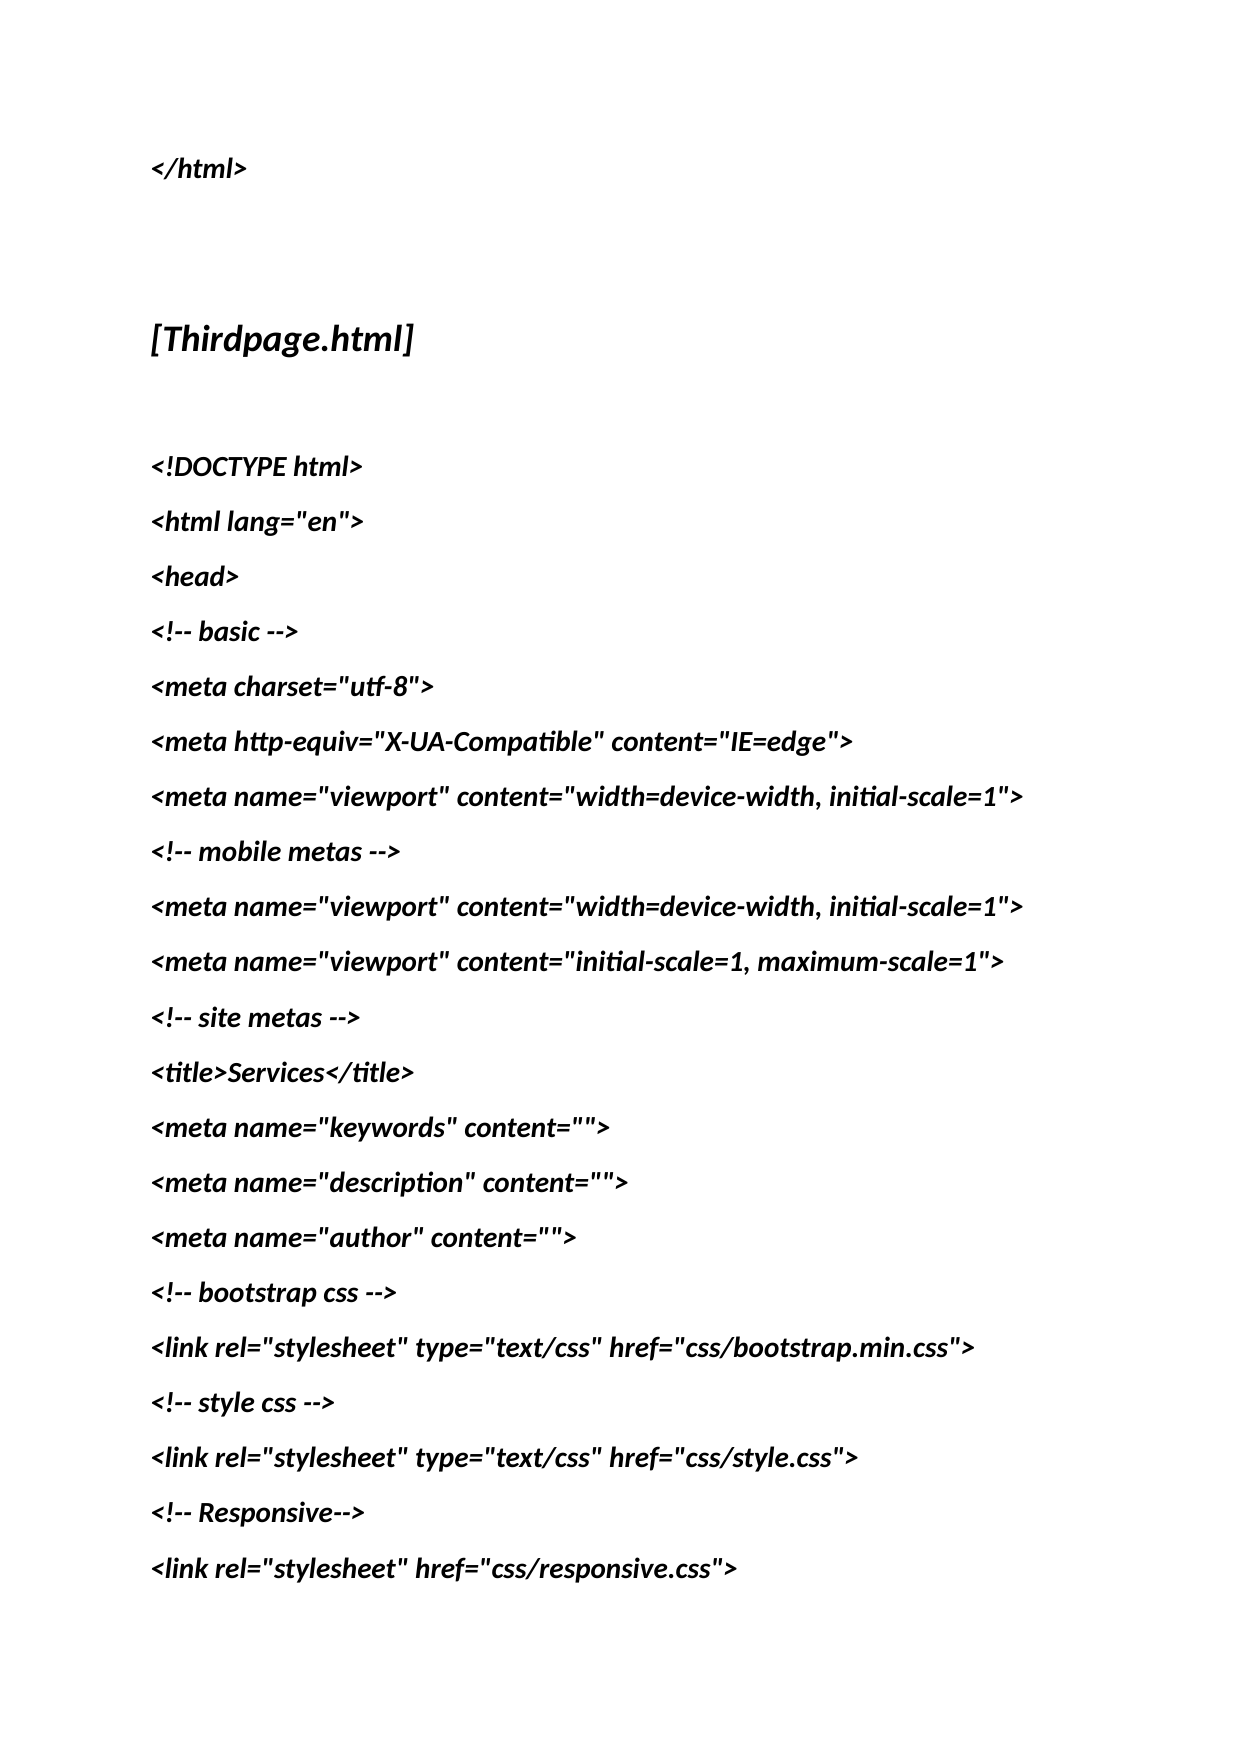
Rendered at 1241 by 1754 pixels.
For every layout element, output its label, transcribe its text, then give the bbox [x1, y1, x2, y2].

text <meta name="description" content=""> [150, 1164, 1090, 1199]
text <meta charset="utf-8"> [150, 668, 1090, 704]
text <meta name="viewport" content="initial-scale=1, maximum-scale=1"> [150, 943, 1090, 979]
text <meta name="viewport" content="width=device-width, initial-scale=1"> [150, 778, 1090, 814]
text <!-- bootstrap css --> [150, 1274, 1090, 1310]
text <meta name="keywords" content=""> [150, 1109, 1090, 1144]
text <!-- Responsive--> [150, 1494, 1090, 1530]
text <link rel="stylesheet" type="text/css" href="css/bootstrap.min.css"> [150, 1329, 1090, 1365]
text </html> [150, 150, 1090, 186]
text <!-- mobile metas --> [150, 833, 1090, 869]
text <meta http-equiv="X-UA-Compatible" content="IE=edge"> [150, 723, 1090, 759]
text <link rel="stylesheet" type="text/css" href="css/style.css"> [150, 1439, 1090, 1475]
text <!-- site metas --> [150, 999, 1090, 1034]
text <meta name="author" content=""> [150, 1219, 1090, 1255]
text <!-- basic --> [150, 613, 1090, 648]
text <!DOCTYPE html> [150, 448, 1090, 483]
text <link rel="stylesheet" href="css/responsive.css"> [150, 1550, 1090, 1585]
text <!-- style css --> [150, 1384, 1090, 1420]
text <head> [150, 558, 1090, 593]
text [Thirdpage.html] [150, 315, 1090, 361]
text <html lang="en"> [150, 503, 1090, 538]
text <meta name="viewport" content="width=device-width, initial-scale=1"> [150, 888, 1090, 924]
text <title>Services</title> [150, 1054, 1090, 1089]
